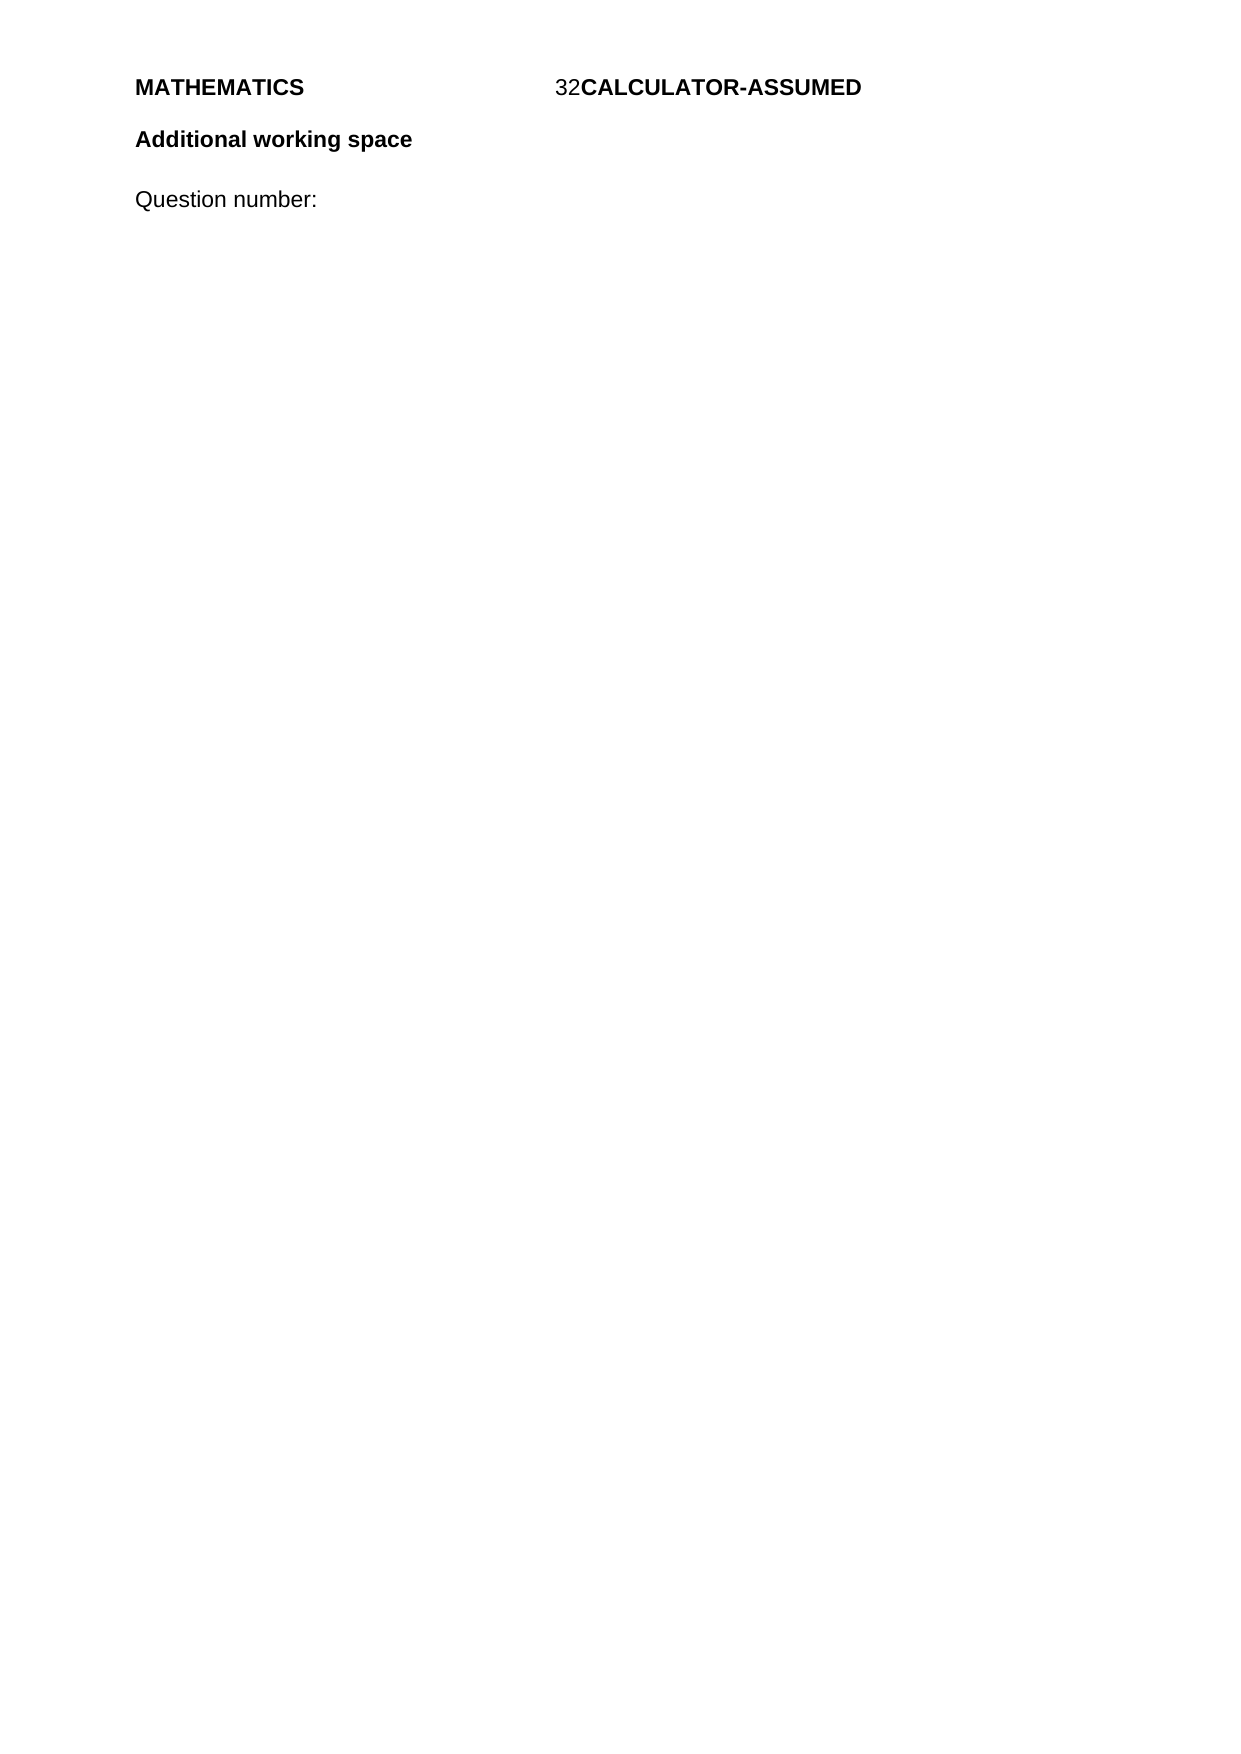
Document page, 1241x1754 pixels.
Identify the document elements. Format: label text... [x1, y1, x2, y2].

text Question number: [135, 186, 1105, 212]
text Additional working space [135, 126, 1105, 153]
